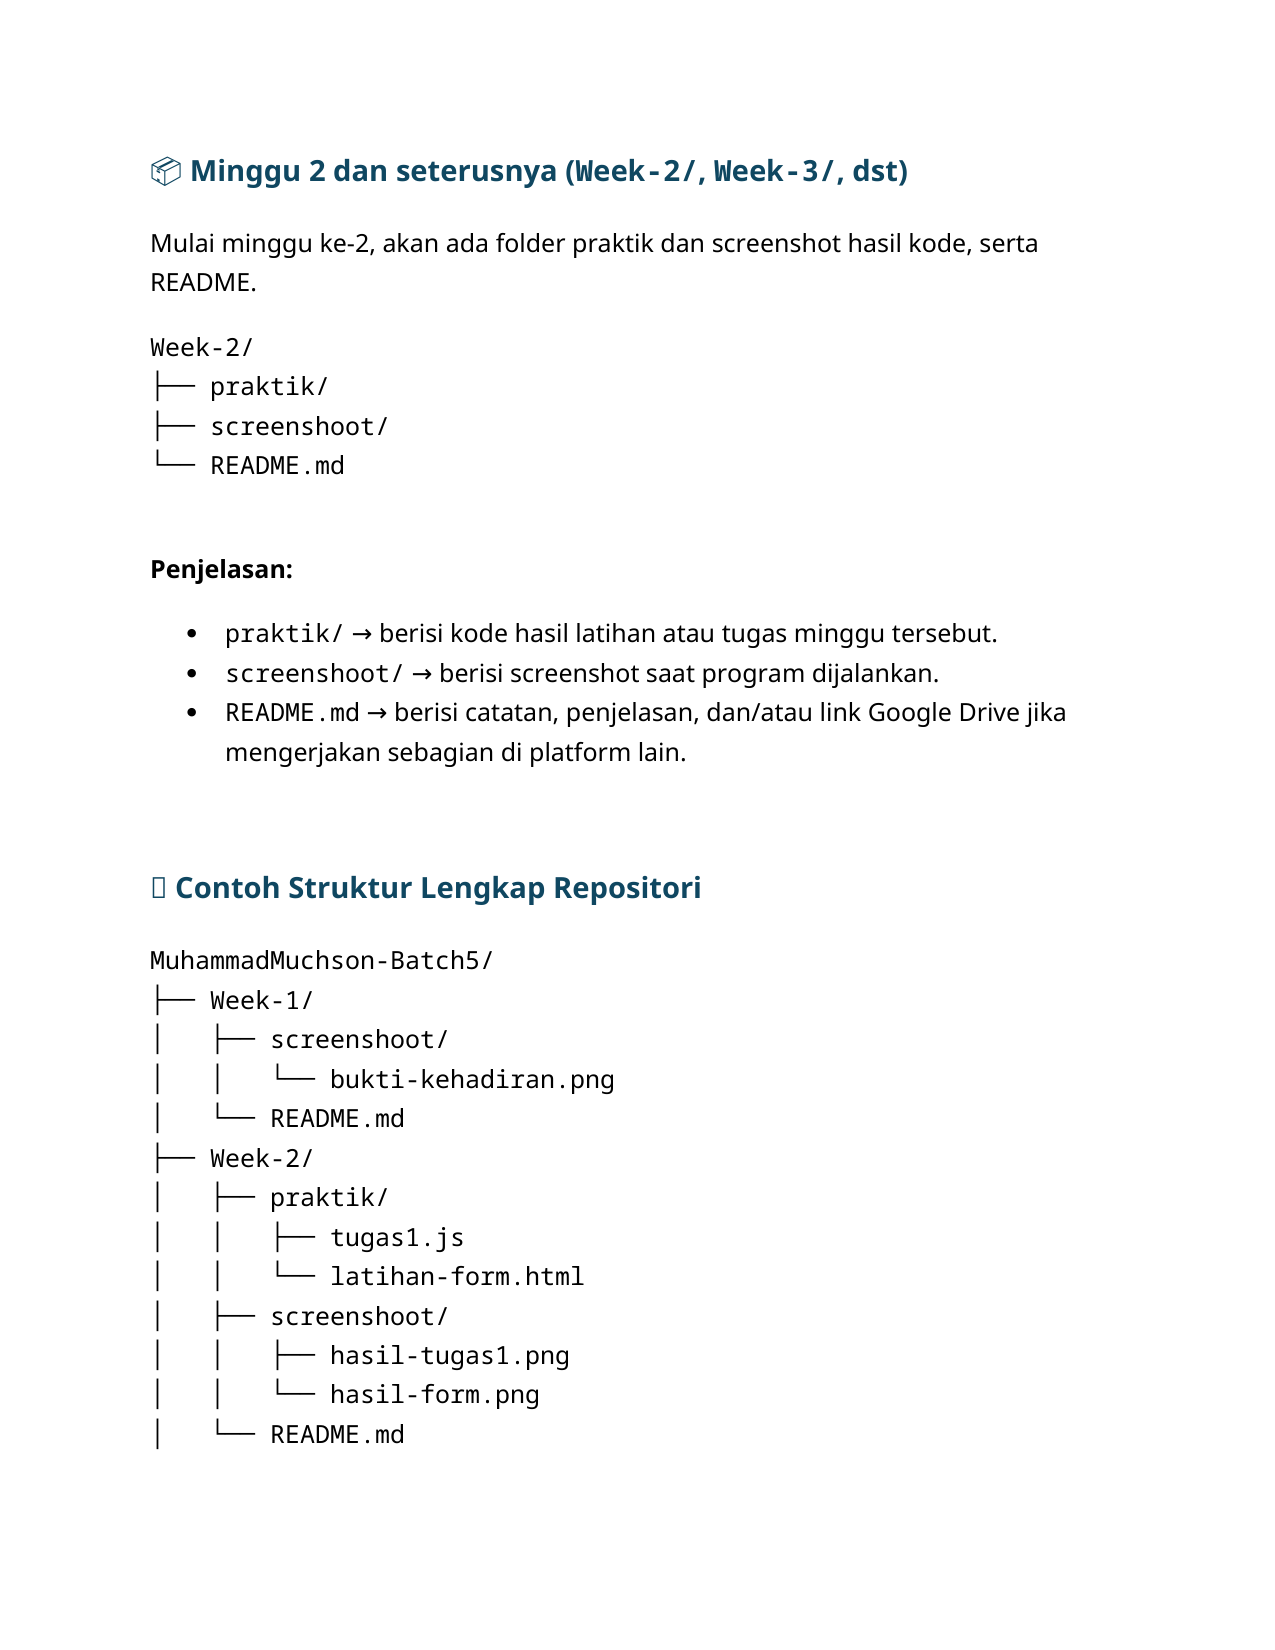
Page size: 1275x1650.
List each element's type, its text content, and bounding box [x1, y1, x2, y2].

list screenshoot/ → berisi screenshot saat program dijalankan. [187, 656, 1125, 689]
list README.md → berisi catatan, penjelasan, dan/atau link Google Drive jika mengerjakan sebagian di platform lain. [187, 695, 1125, 768]
subtitle 📦 Minggu 2 dan seterusnya (Week-2/, Week-3/, dst) [150, 150, 1125, 190]
list praktik/ → berisi kode hasil latihan atau tugas minggu tersebut. [187, 616, 1125, 650]
text Penjelasan: [150, 552, 1125, 586]
subtitle 💡 Contoh Struktur Lengkap Repositori [150, 868, 1125, 907]
text Mulai minggu ke-2, akan ada folder praktik dan screenshot hasil kode, serta README. [150, 225, 1125, 299]
text Week-2/ ├── praktik/ ├── screenshoot/ └── README.md [150, 329, 1125, 521]
text MuhammadMuchson-Batch5/ ├── Week-1/ │ ├── screenshoot/ │ │ └── bukti-kehadiran.png │ └── README.md ├── Week-2/ │ ├── praktik/ │ │ ├── tugas1.js │ │ └── latihan-form.html │ ├── screenshoot/ │ │ ├── hasil-tugas1.png │ │ └── hasil-form.png │ └── README.md [150, 943, 1125, 1490]
